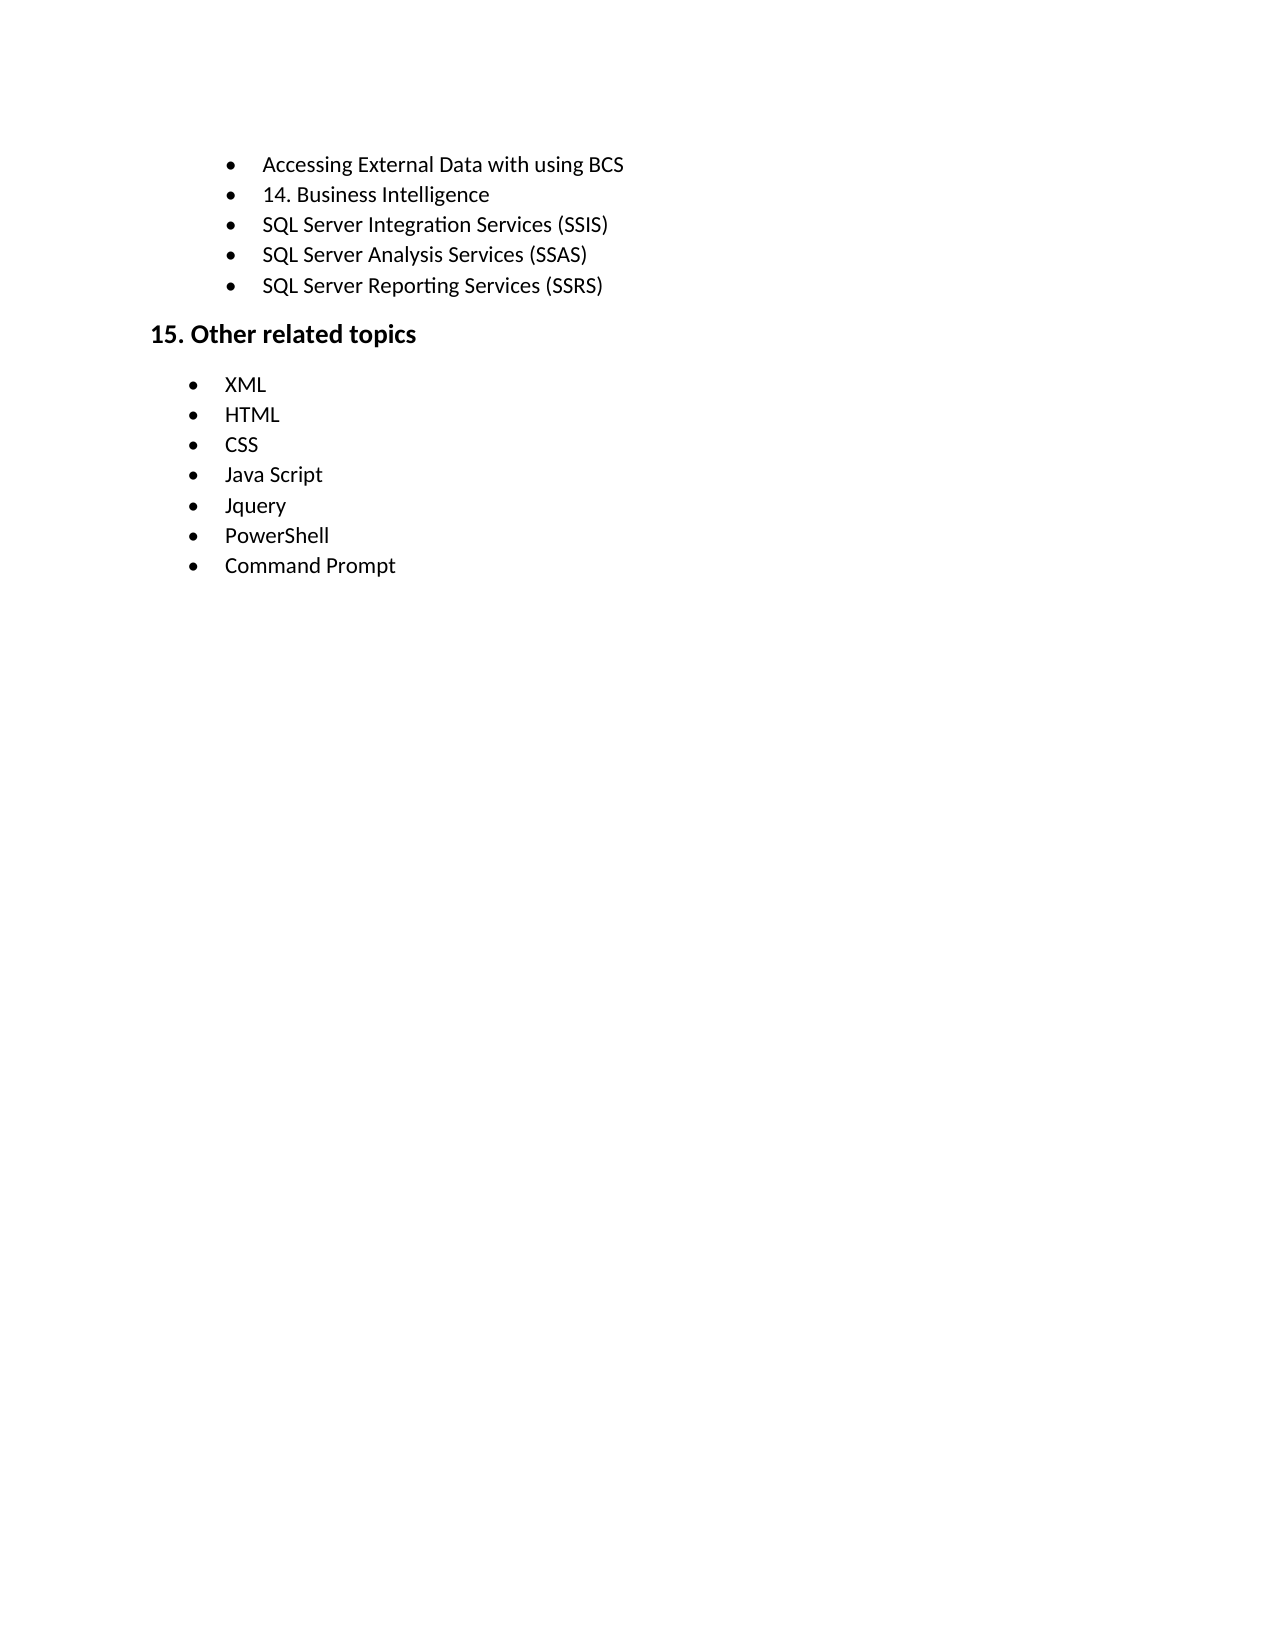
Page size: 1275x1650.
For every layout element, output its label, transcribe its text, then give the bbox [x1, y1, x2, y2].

list XML [187, 370, 1125, 398]
text 15. Other related topics [150, 318, 1125, 351]
list SQL Server Integration Services (SSIS) [225, 210, 1125, 238]
list HTML [187, 400, 1125, 428]
list PowerShell [187, 521, 1125, 549]
list Command Prompt [187, 551, 1125, 579]
list Accessing External Data with using BCS [225, 150, 1125, 178]
list Java Script [187, 461, 1125, 489]
list 14. Business Intelligence [225, 180, 1125, 208]
list SQL Server Analysis Services (SSAS) [225, 241, 1125, 269]
list SQL Server Reporting Services (SSRS) [225, 271, 1125, 299]
list Jquery [187, 491, 1125, 519]
list CSS [187, 430, 1125, 458]
